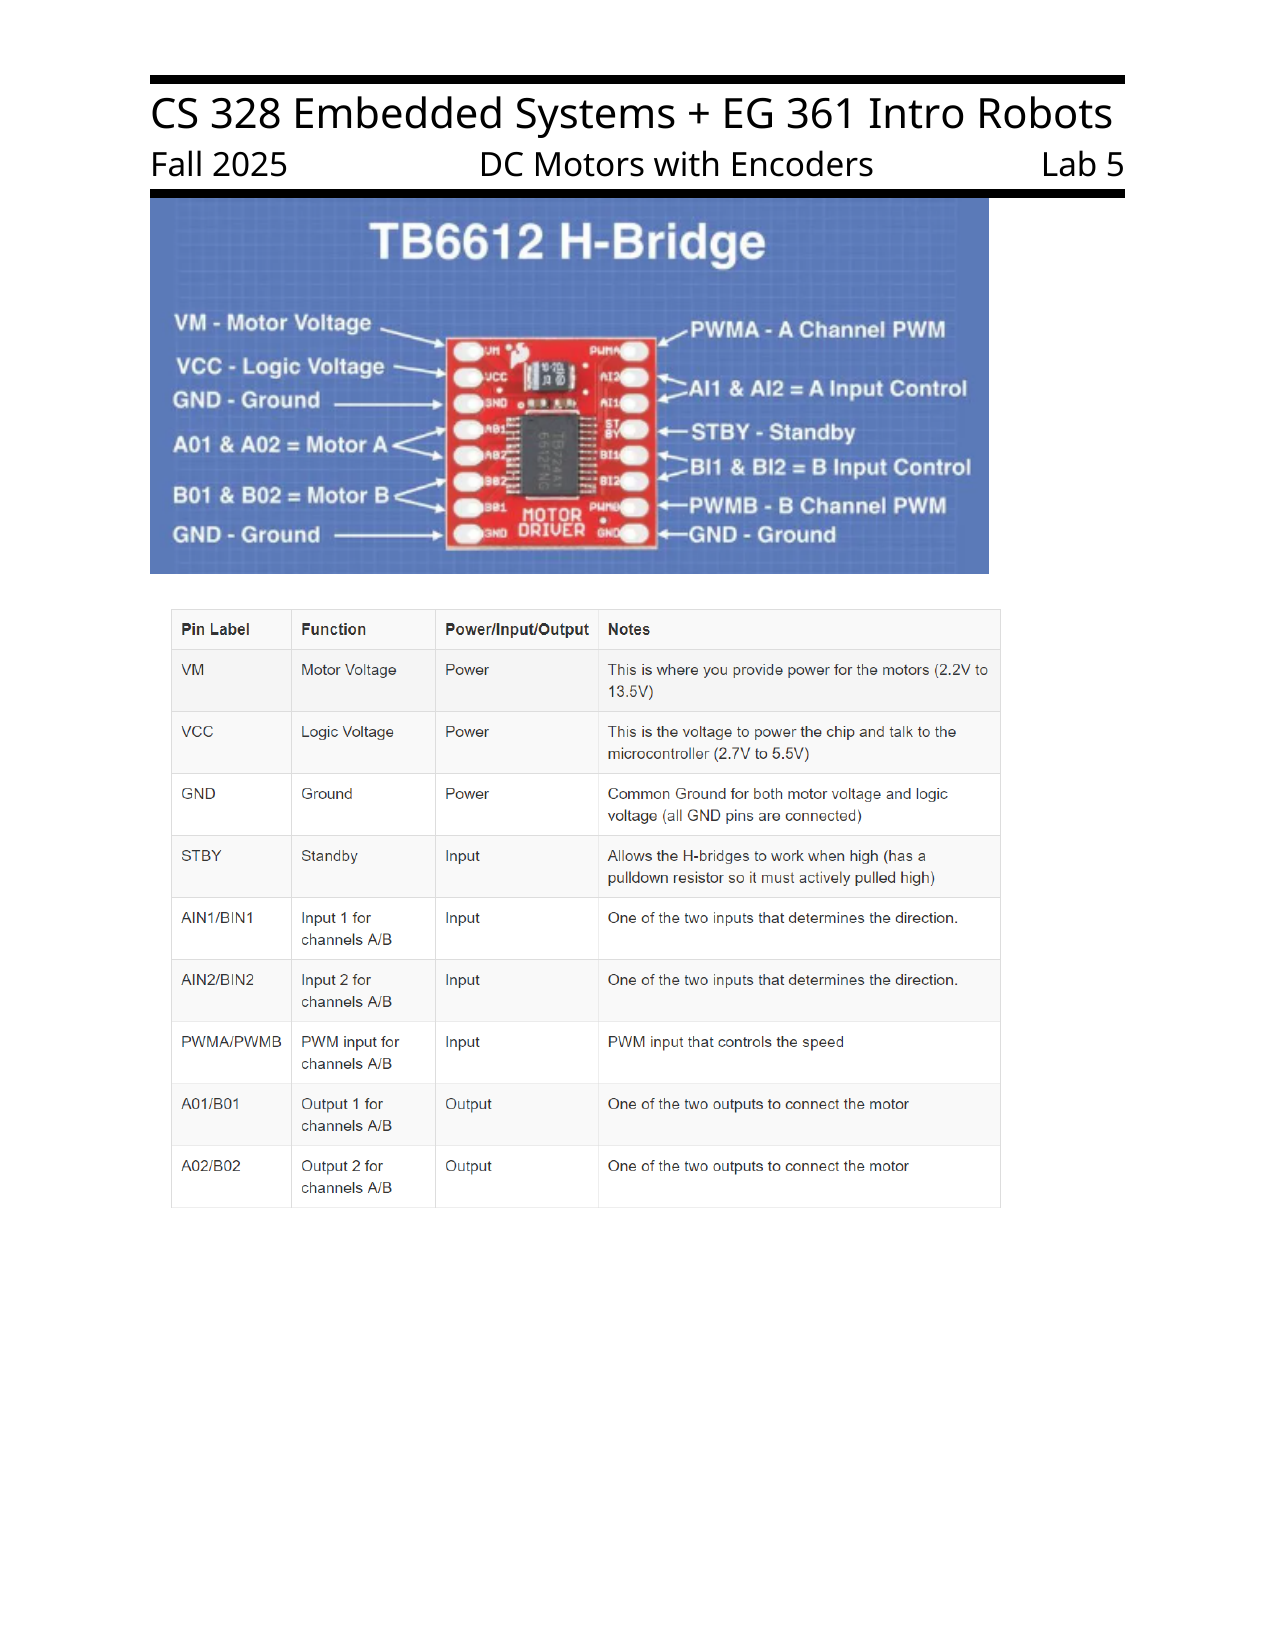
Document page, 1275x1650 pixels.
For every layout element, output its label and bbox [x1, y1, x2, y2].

picture [150, 198, 989, 574]
picture [150, 599, 1019, 1216]
